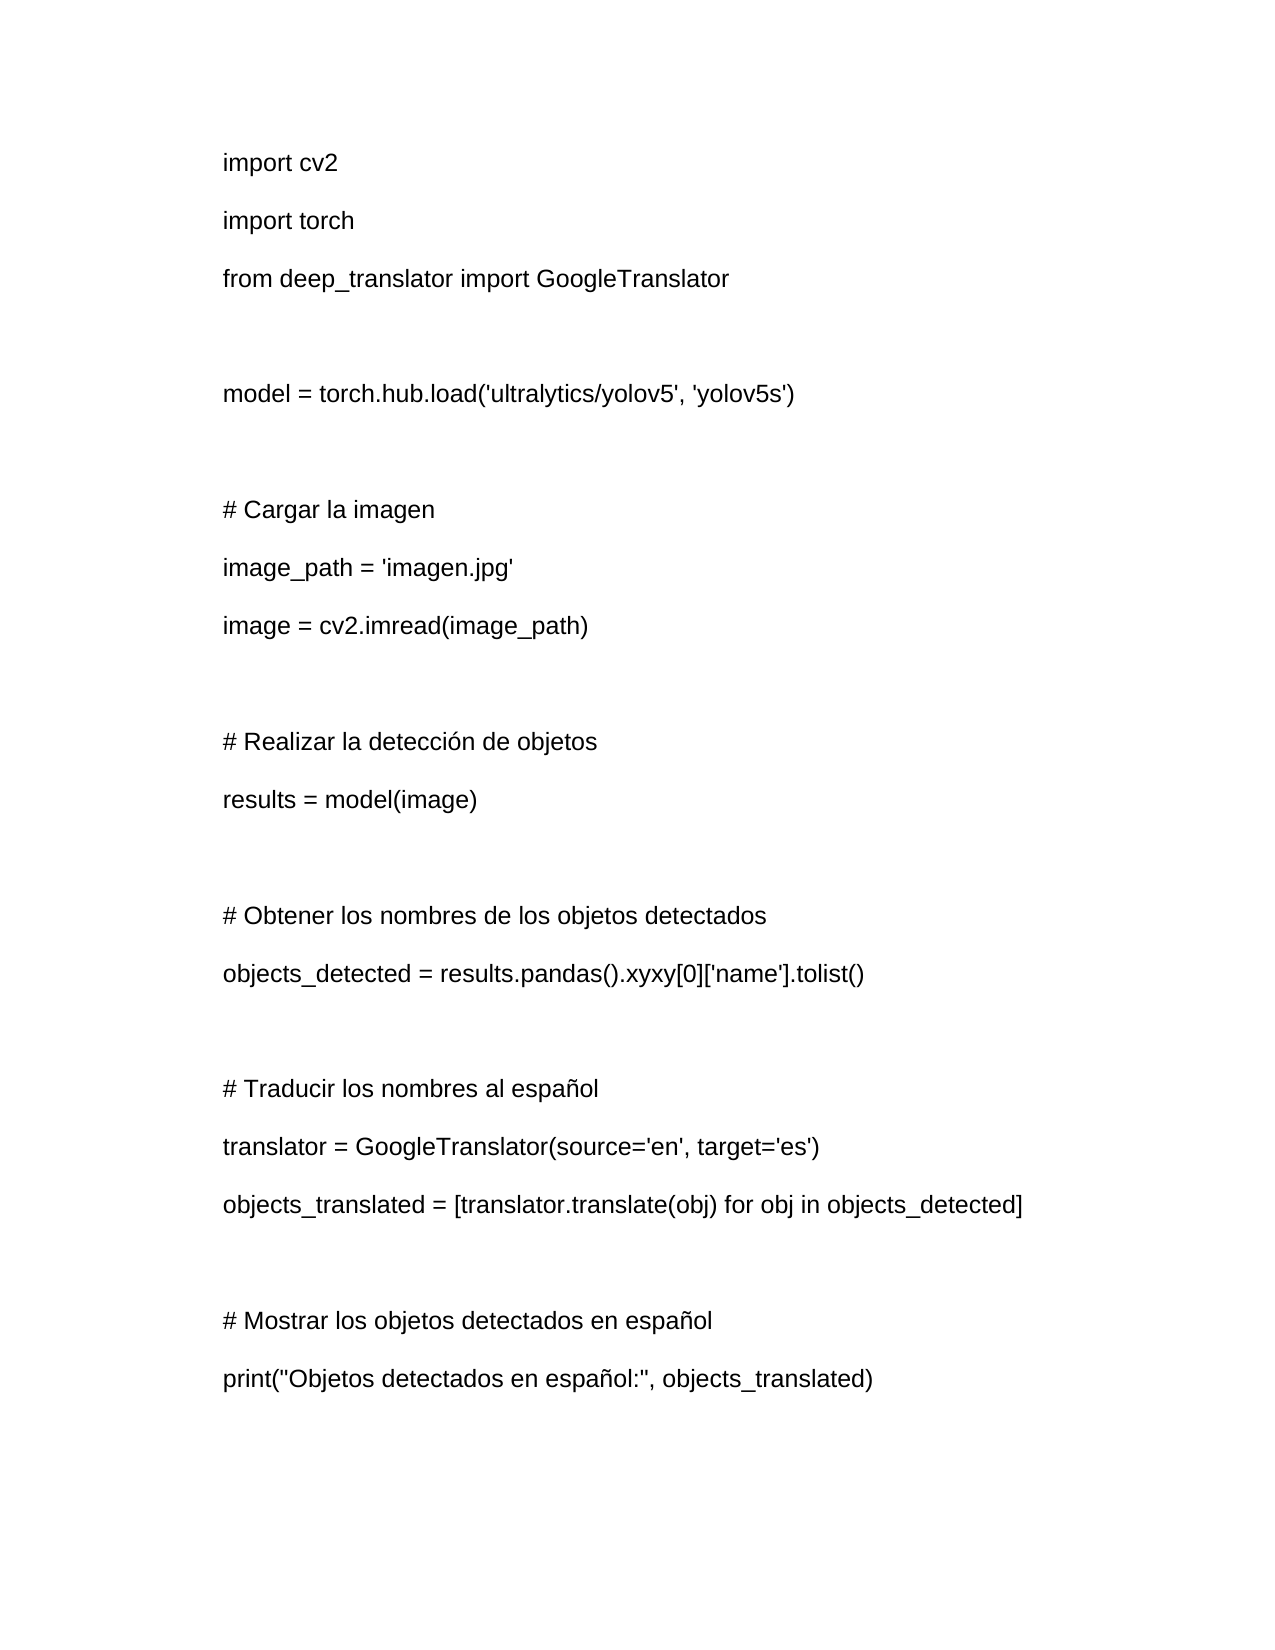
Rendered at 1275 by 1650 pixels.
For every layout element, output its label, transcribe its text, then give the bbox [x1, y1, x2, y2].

text results = model(image) [223, 785, 1127, 813]
text import torch [223, 206, 1127, 234]
text image_path = 'imagen.jpg' [223, 553, 1127, 582]
text from deep_translator import GoogleTranslator [223, 263, 1127, 292]
text print("Objetos detectados en español:", objects_translated) [223, 1364, 1127, 1393]
text # Realizar la detección de objetos [223, 727, 1127, 756]
text translator = GoogleTranslator(source='en', target='es') [223, 1132, 1127, 1161]
text # Mostrar los objetos detectados en español [223, 1306, 1127, 1335]
text objects_translated = [translator.translate(obj) for obj in objects_detected] [223, 1190, 1127, 1219]
text # Obtener los nombres de los objetos detectados [223, 901, 1127, 929]
text image = cv2.imread(image_path) [223, 611, 1127, 640]
text objects_detected = results.pandas().xyxy[0]['name'].tolist() [223, 958, 1127, 987]
text import cv2 [223, 148, 1127, 176]
text # Cargar la imagen [223, 495, 1127, 524]
text # Traducir los nombres al español [223, 1074, 1127, 1103]
text model = torch.hub.load('ultralytics/yolov5', 'yolov5s') [223, 379, 1127, 408]
